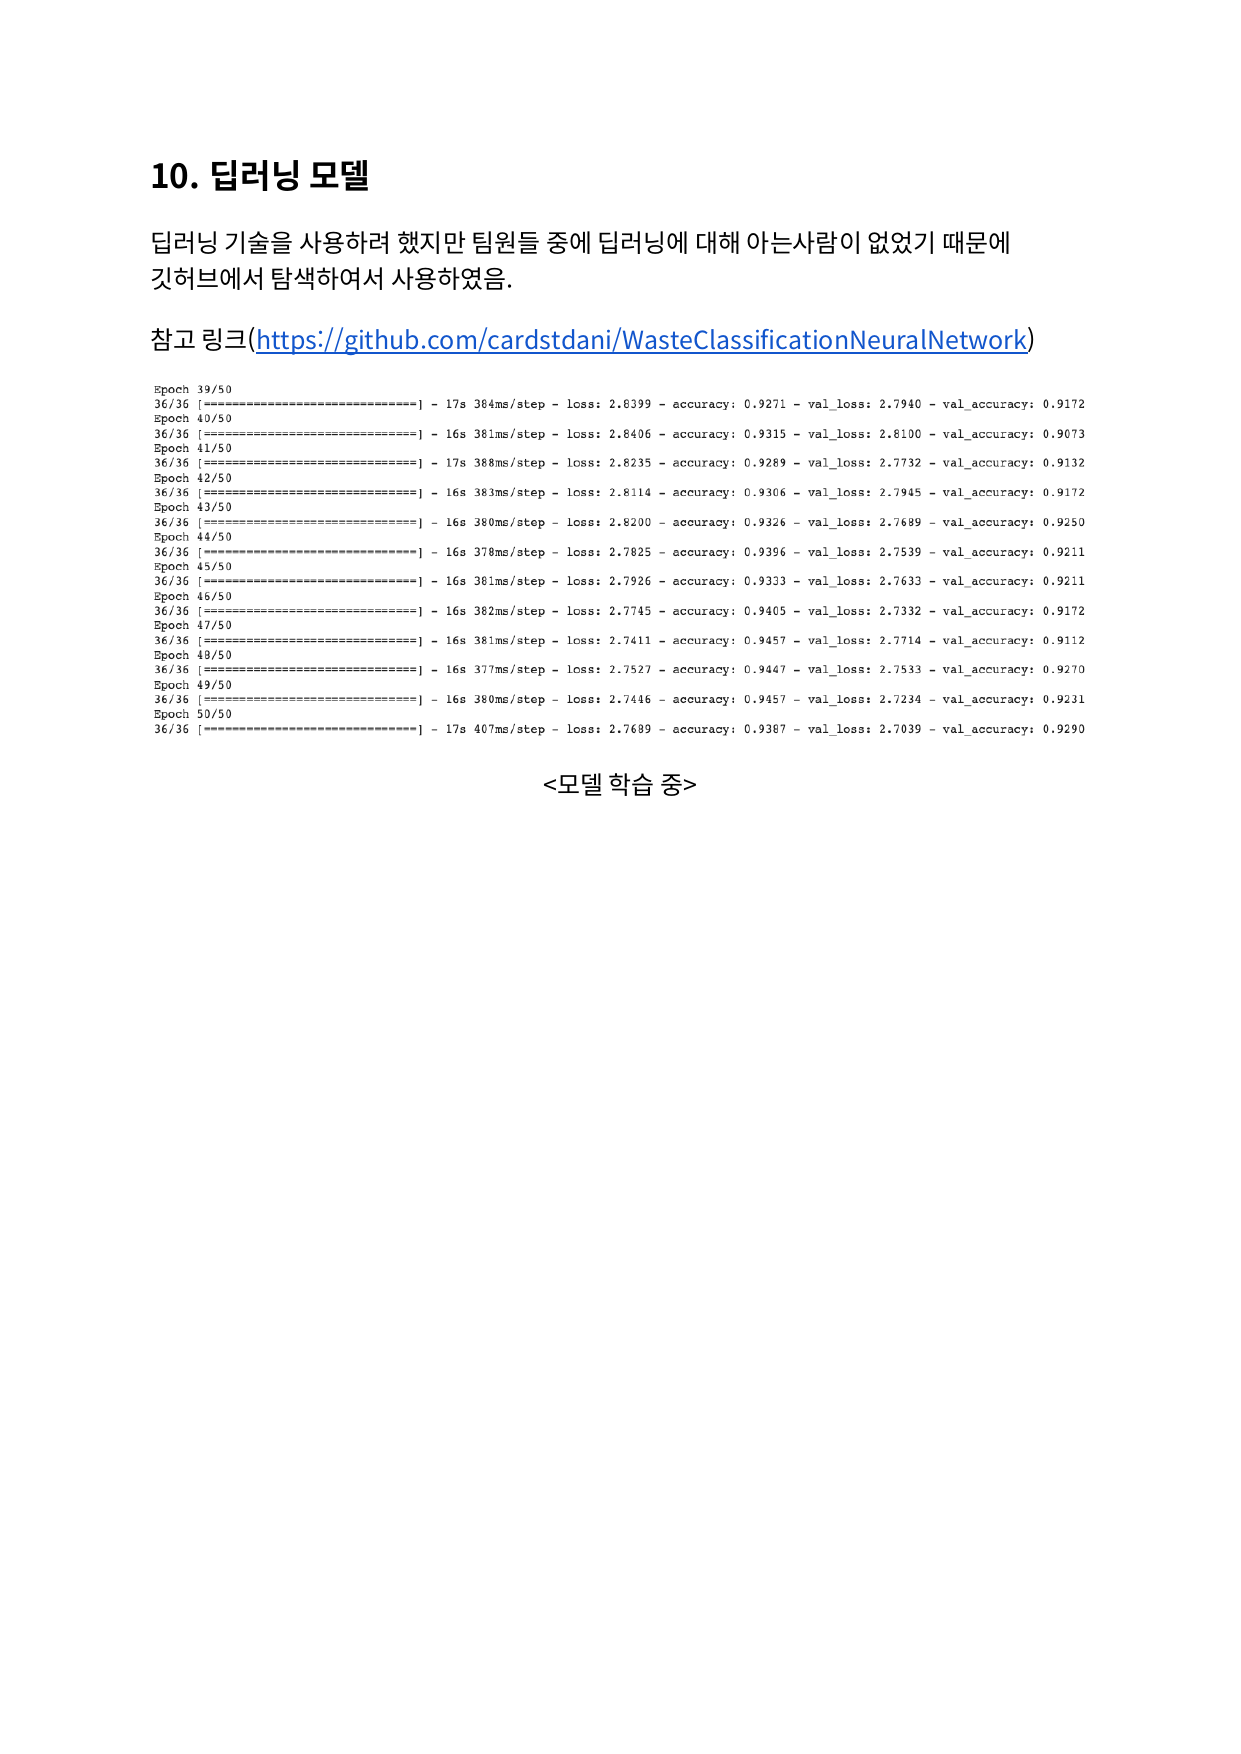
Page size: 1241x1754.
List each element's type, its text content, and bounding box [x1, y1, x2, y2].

picture [150, 382, 1091, 741]
text 딥러닝 기술을 사용하려 했지만 팀원들 중에 딥러닝에 대해 아는사람이 없었기 때문에 깃허브에서 탐색하여서 사용하였음. [150, 223, 1090, 296]
text <모델 학습 중> [150, 765, 1090, 802]
text 참고 링크(https://github.com/cardstdani/WasteClassificationNeuralNetwork) [150, 321, 1090, 357]
text 10. 딥러닝 모델 [150, 150, 1090, 198]
